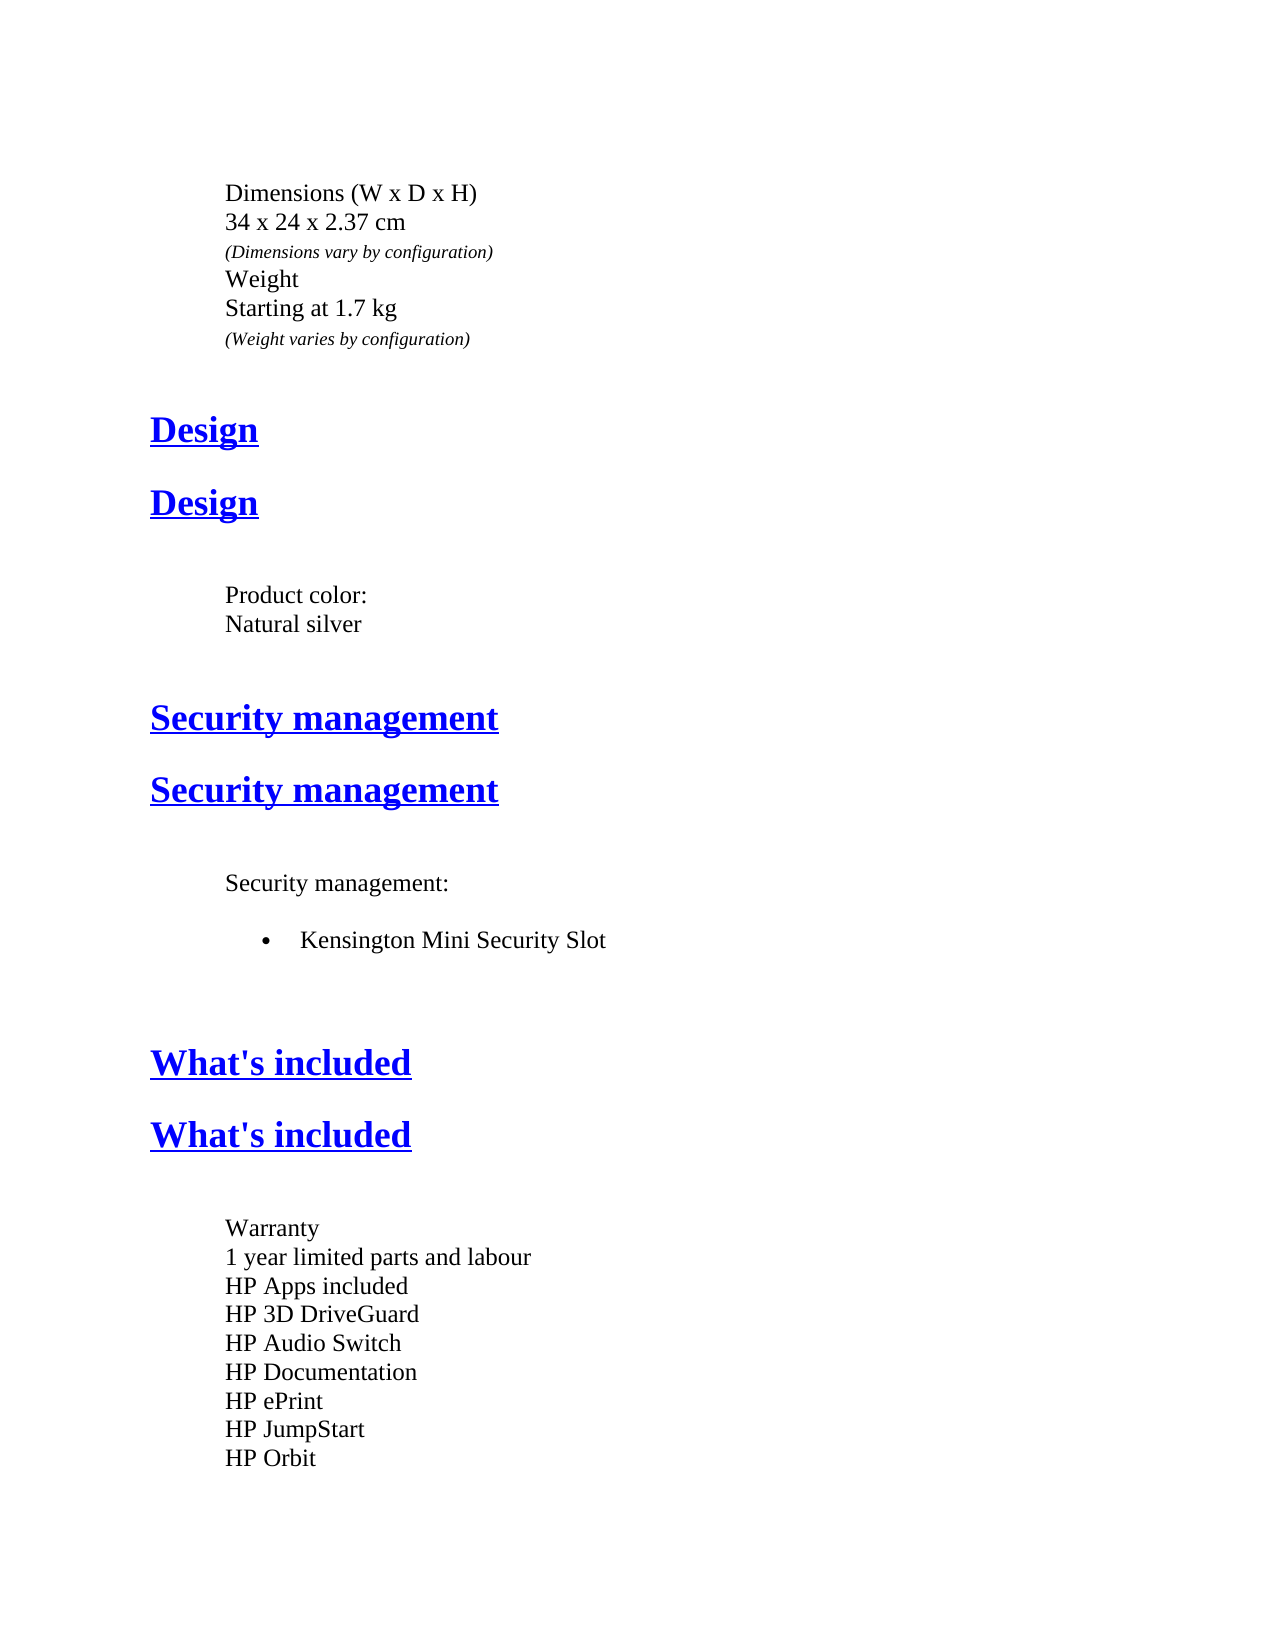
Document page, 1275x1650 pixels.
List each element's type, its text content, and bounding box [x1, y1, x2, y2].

text Security management [150, 767, 1125, 810]
text Design [150, 480, 1125, 523]
text What's included [150, 1113, 1125, 1156]
text 34 x 24 x 2.37 cm (Dimensions vary by configuration) [225, 207, 1125, 264]
text Natural silver [225, 609, 1125, 638]
text Dimensions (W x D x H) [225, 178, 1125, 207]
text Weight [225, 264, 1125, 293]
text Warranty [225, 1213, 1125, 1242]
text What's included [150, 1041, 1125, 1084]
text Product color: [225, 580, 1125, 609]
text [225, 1299, 1125, 1472]
text Security management: [225, 868, 1125, 896]
list Kensington Mini Security Slot [262, 926, 1125, 954]
text Starting at 1.7 kg (Weight varies by configuration) [225, 293, 1125, 351]
text Security management [150, 695, 1125, 738]
text 1 year limited parts and labour [225, 1242, 1125, 1271]
text Design [150, 408, 1125, 451]
text HP Apps included [225, 1271, 1125, 1299]
